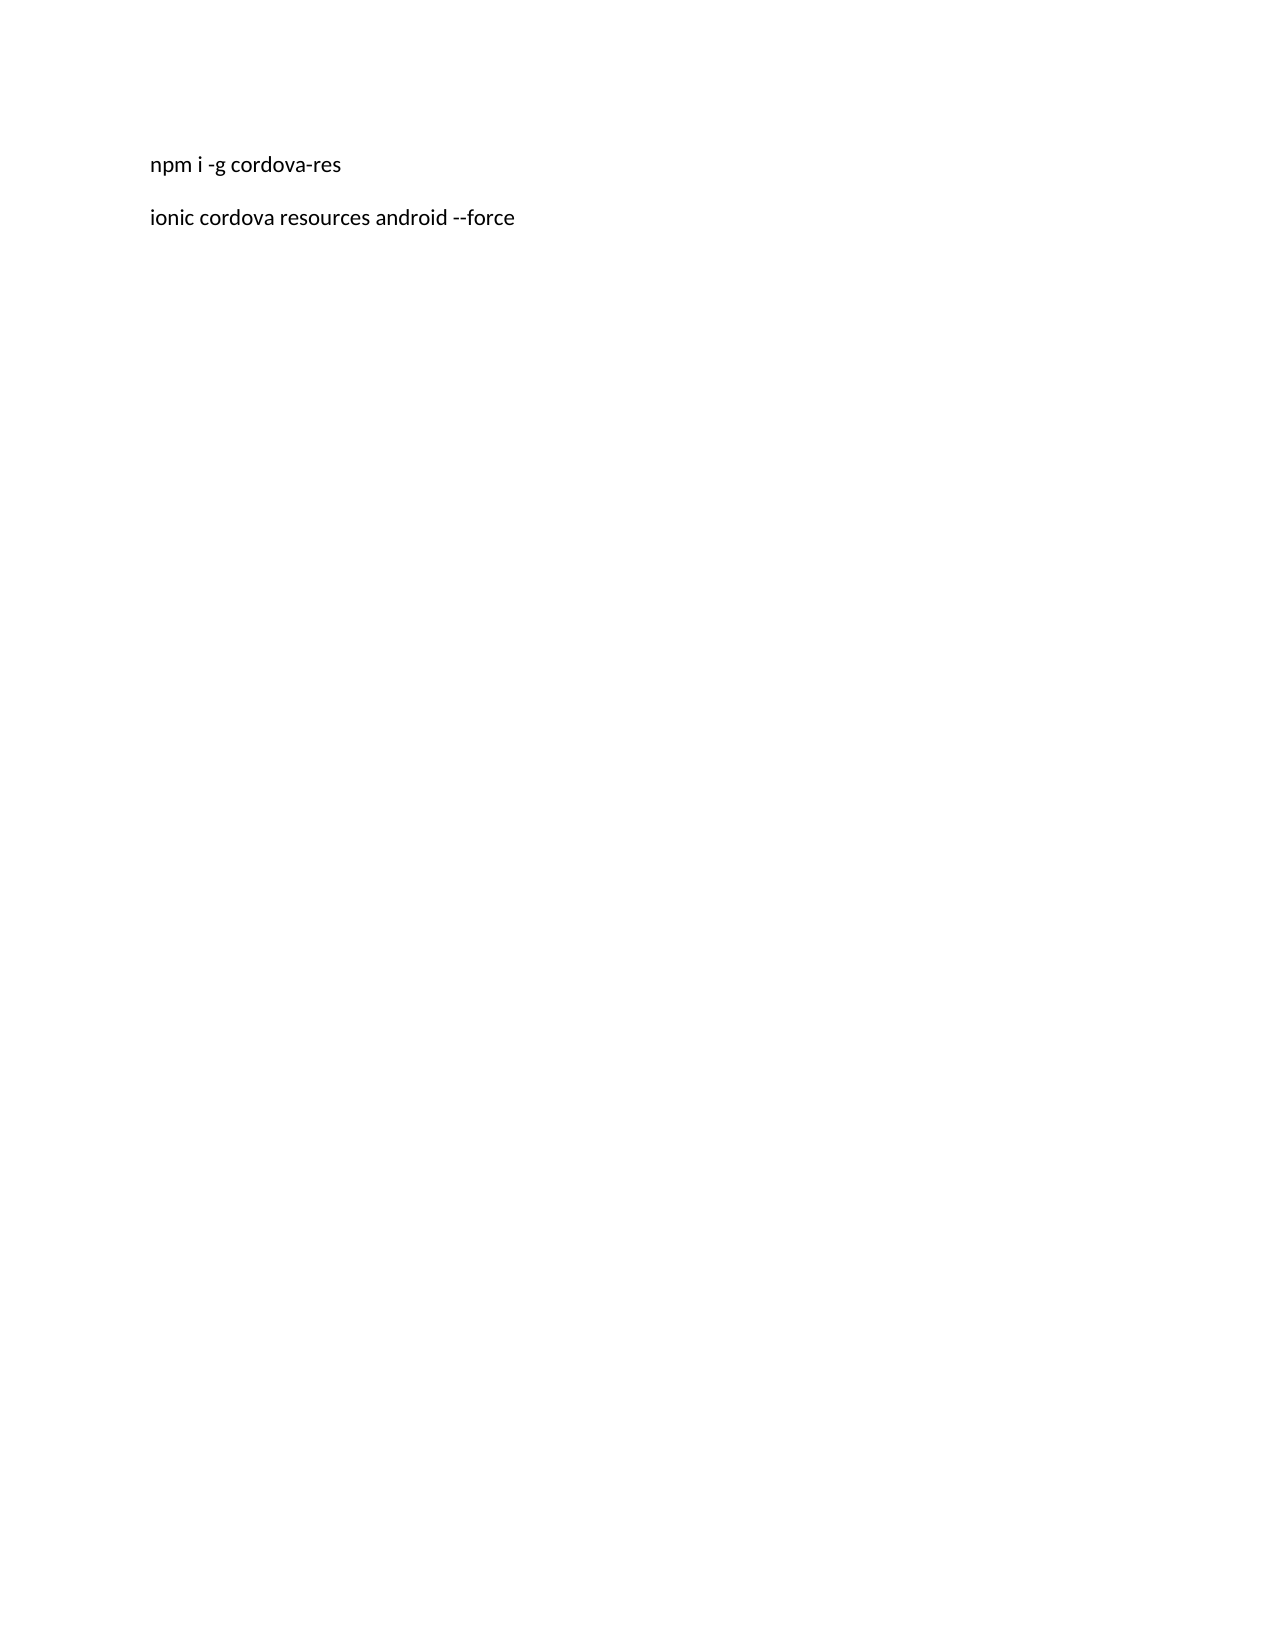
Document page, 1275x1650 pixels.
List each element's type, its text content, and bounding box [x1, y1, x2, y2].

text npm i -g cordova-res [150, 150, 1125, 178]
text ionic cordova resources android --force [150, 203, 1125, 231]
